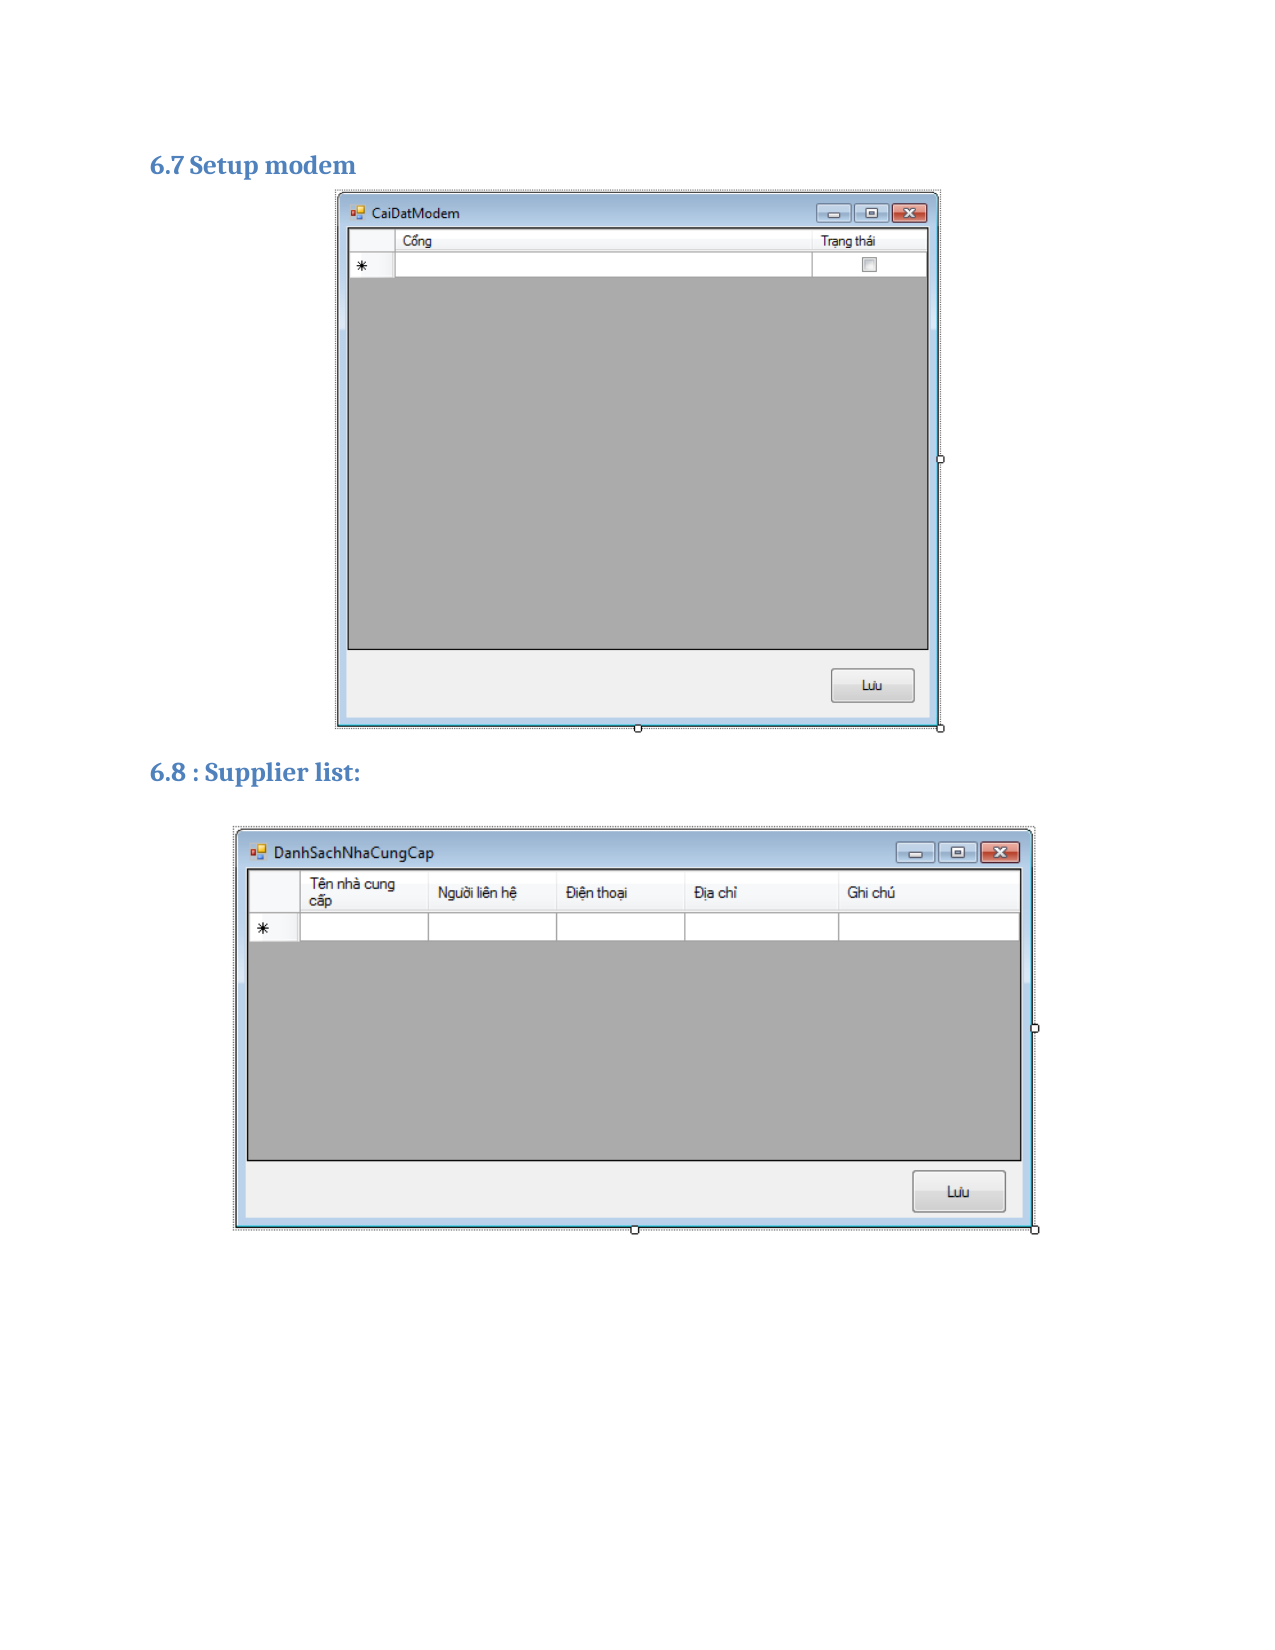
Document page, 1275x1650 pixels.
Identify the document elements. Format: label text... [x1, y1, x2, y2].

subtitle 6.8 : Supplier list: [150, 757, 1125, 788]
subtitle 6.7 Setup modem [150, 150, 1125, 181]
picture [327, 185, 948, 736]
picture [224, 821, 1051, 1241]
